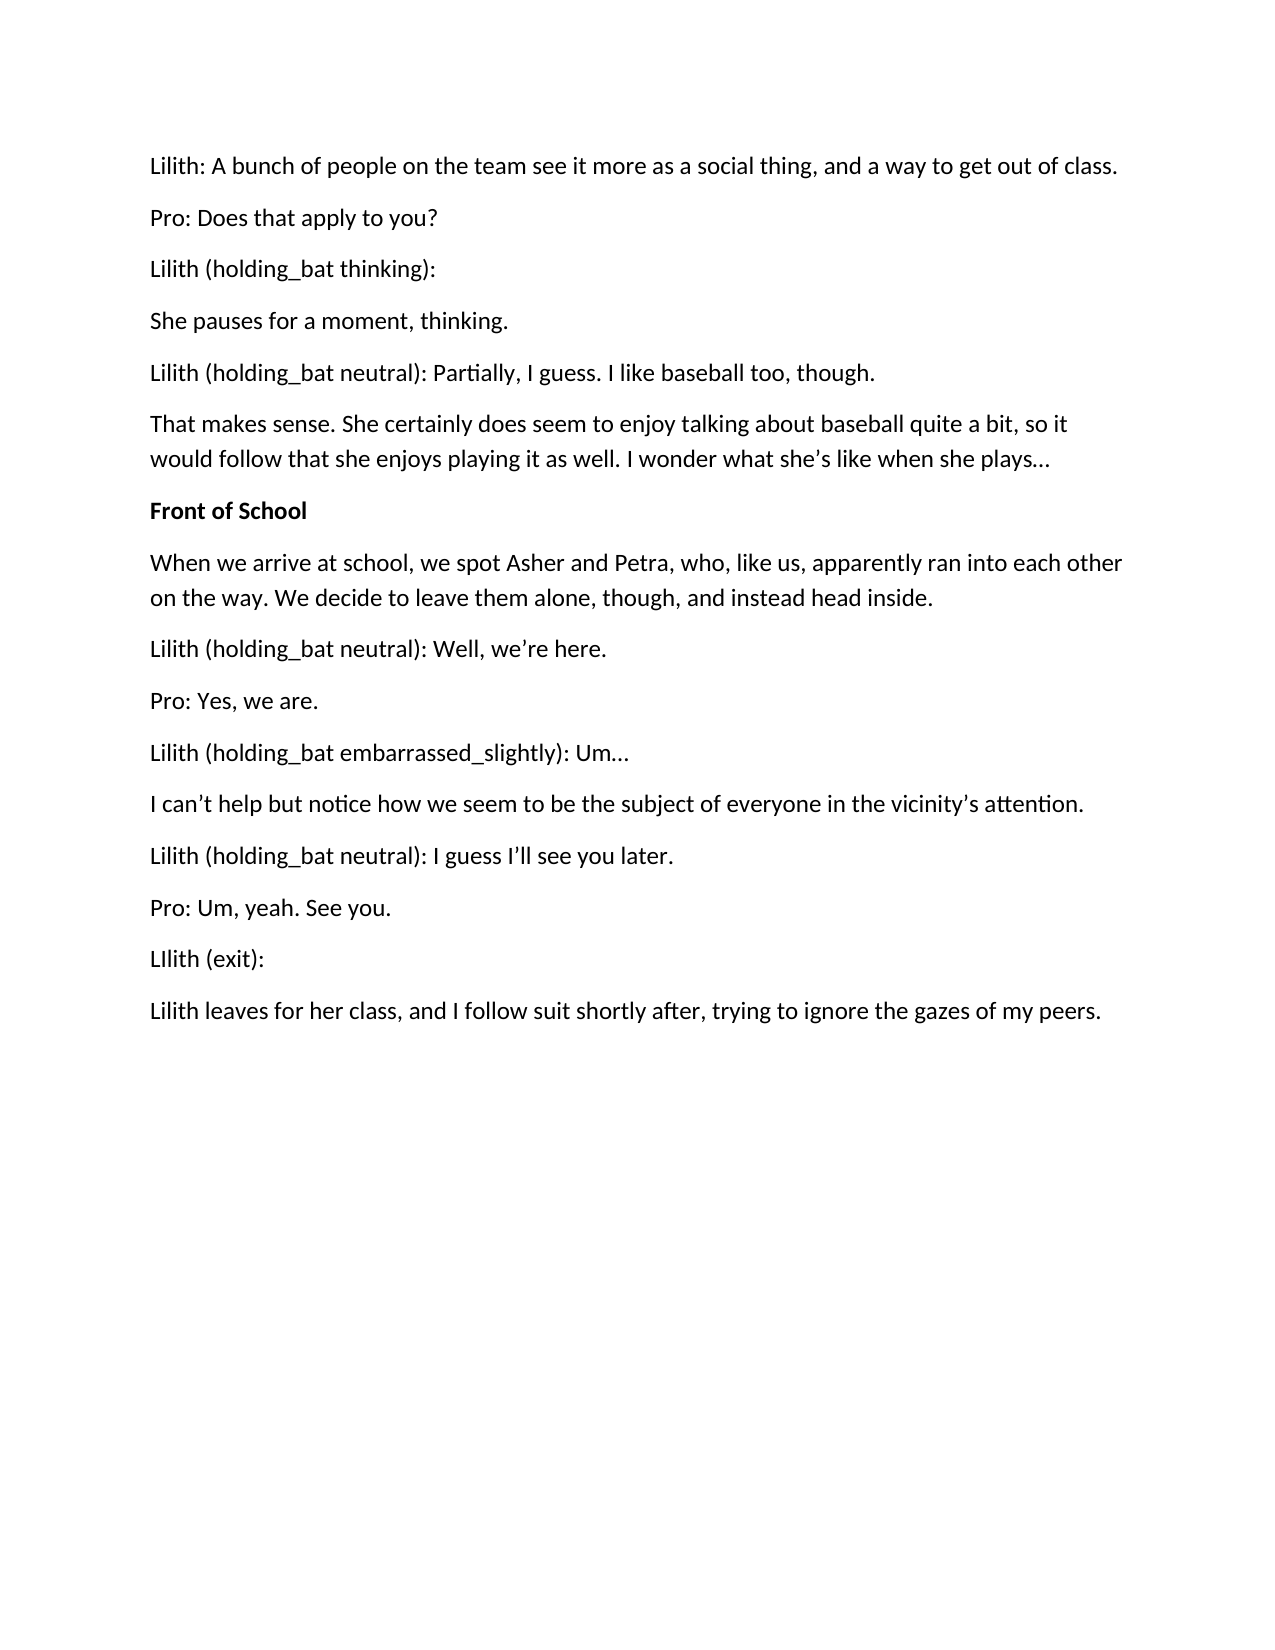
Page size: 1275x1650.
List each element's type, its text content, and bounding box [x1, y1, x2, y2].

text Lilith (holding_bat embarrassed_slightly): Um… [150, 737, 1125, 767]
text She pauses for a moment, thinking. [150, 305, 1125, 336]
text Lilith (holding_bat neutral): I guess I’ll see you later. [150, 840, 1125, 871]
text I can’t help but notice how we seem to be the subject of everyone in the vicinity’s attention. [150, 788, 1125, 819]
text Pro: Yes, we are. [150, 685, 1125, 716]
text That makes sense. She certainly does seem to enjoy talking about baseball quite a bit, so it would follow that she enjoys playing it as well. I wonder what she’s like when she plays… [150, 408, 1125, 474]
text Lilith: A bunch of people on the team see it more as a social thing, and a way to get out of class. [150, 150, 1125, 181]
text Lilith (holding_bat neutral): Well, we’re here. [150, 633, 1125, 664]
text Lilith leaves for her class, and I follow suit shortly after, trying to ignore the gazes of my peers. [150, 995, 1125, 1026]
text Pro: Does that apply to you? [150, 202, 1125, 232]
text LIlith (exit): [150, 943, 1125, 974]
text Pro: Um, yeah. See you. [150, 892, 1125, 922]
text Lilith (holding_bat thinking): [150, 253, 1125, 284]
text Front of School [150, 495, 1125, 526]
text When we arrive at school, we spot Asher and Petra, who, like us, apparently ran into each other on the way. We decide to leave them alone, though, and instead head inside. [150, 547, 1125, 612]
text Lilith (holding_bat neutral): Partially, I guess. I like baseball too, though. [150, 357, 1125, 387]
